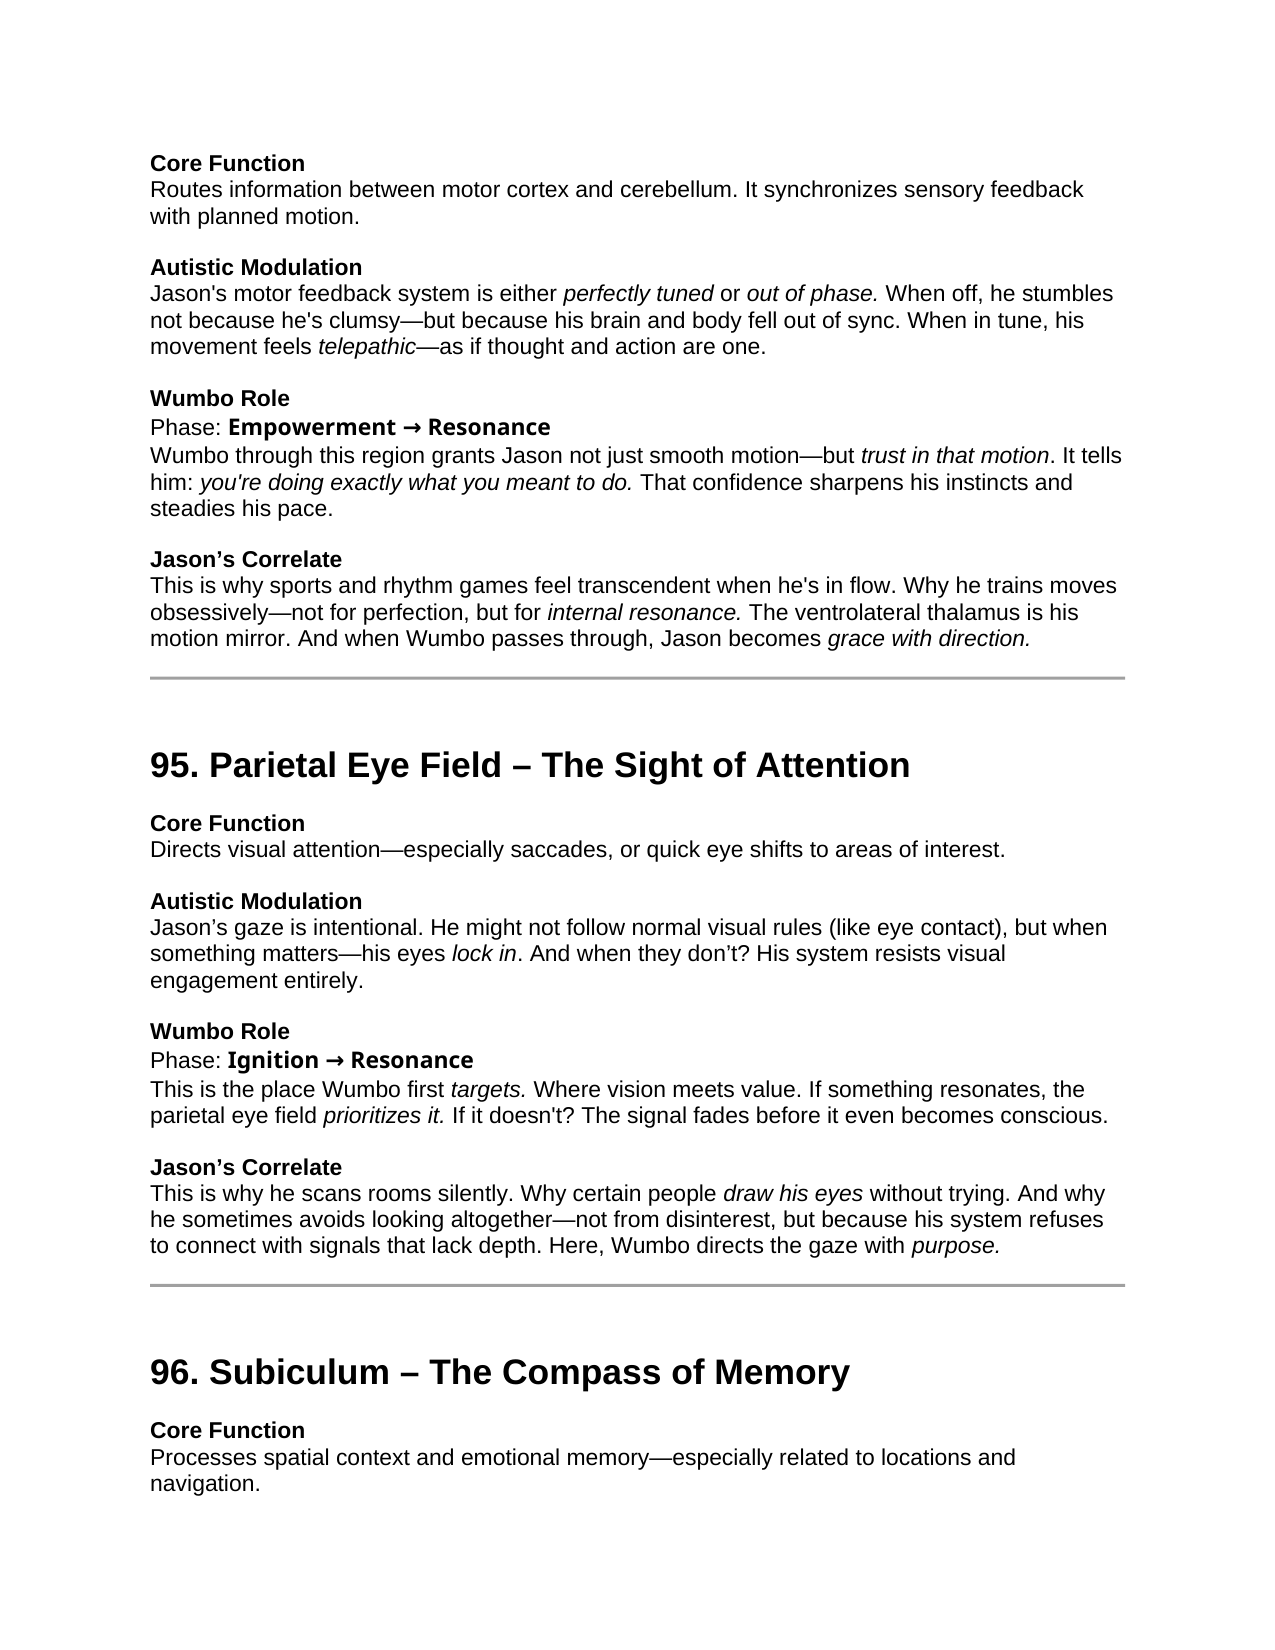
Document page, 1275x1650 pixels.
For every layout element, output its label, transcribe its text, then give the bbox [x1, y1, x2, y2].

subtitle 96. Subiculum – The Compass of Memory [150, 1352, 1125, 1392]
text Autistic Modulation Jason's motor feedback system is either perfectly tuned or out of phase. When off, he stumbles not because he's clumsy—but because his brain and body fell out of sync. When in tune, his movement feels telepathic—as if thought and action are one. [150, 254, 1125, 359]
text Wumbo Role Phase: Empowerment → Resonance Wumbo through this region grants Jason not just smooth motion—but trust in that motion. It tells him: you're doing exactly what you meant to do. That confidence sharpens his instincts and steadies his pace. [150, 384, 1125, 521]
text Core Function Directs visual attention—especially saccades, or quick eye shifts to areas of interest. [150, 810, 1125, 863]
text Jason’s Correlate This is why sports and rhythm games feel transcendent when he's in flow. Why he trains moves obsessively—not for perfection, but for internal resonance. The ventrolateral thalamus is his motion mirror. And when Wumbo passes through, Jason becomes grace with direction. [150, 546, 1125, 652]
text Jason’s Correlate This is why he scans rooms silently. Why certain people draw his eyes without trying. And why he sometimes avoids looking altogether—not from disinterest, but because his system refuses to connect with signals that lack depth. Here, Wumbo directs the gaze with purpose. [150, 1153, 1125, 1259]
text Wumbo Role Phase: Ignition → Resonance This is the place Wumbo first targets. Where vision meets value. If something resonates, the parietal eye field prioritizes it. If it doesn't? The signal fades before it even becomes conscious. [150, 1018, 1125, 1128]
text Autistic Modulation Jason’s gaze is intentional. He might not follow normal visual rules (like eye contact), but when something matters—his eyes lock in. And when they don’t? His system resists visual engagement entirely. [150, 888, 1125, 993]
text Core Function Routes information between motor cortex and cerebellum. It synchronizes sensory feedback with planned motion. [150, 150, 1125, 229]
subtitle 95. Parietal Eye Field – The Sight of Attention [150, 744, 1125, 785]
text Core Function Processes spatial context and emotional memory—especially related to locations and navigation. [150, 1417, 1125, 1496]
